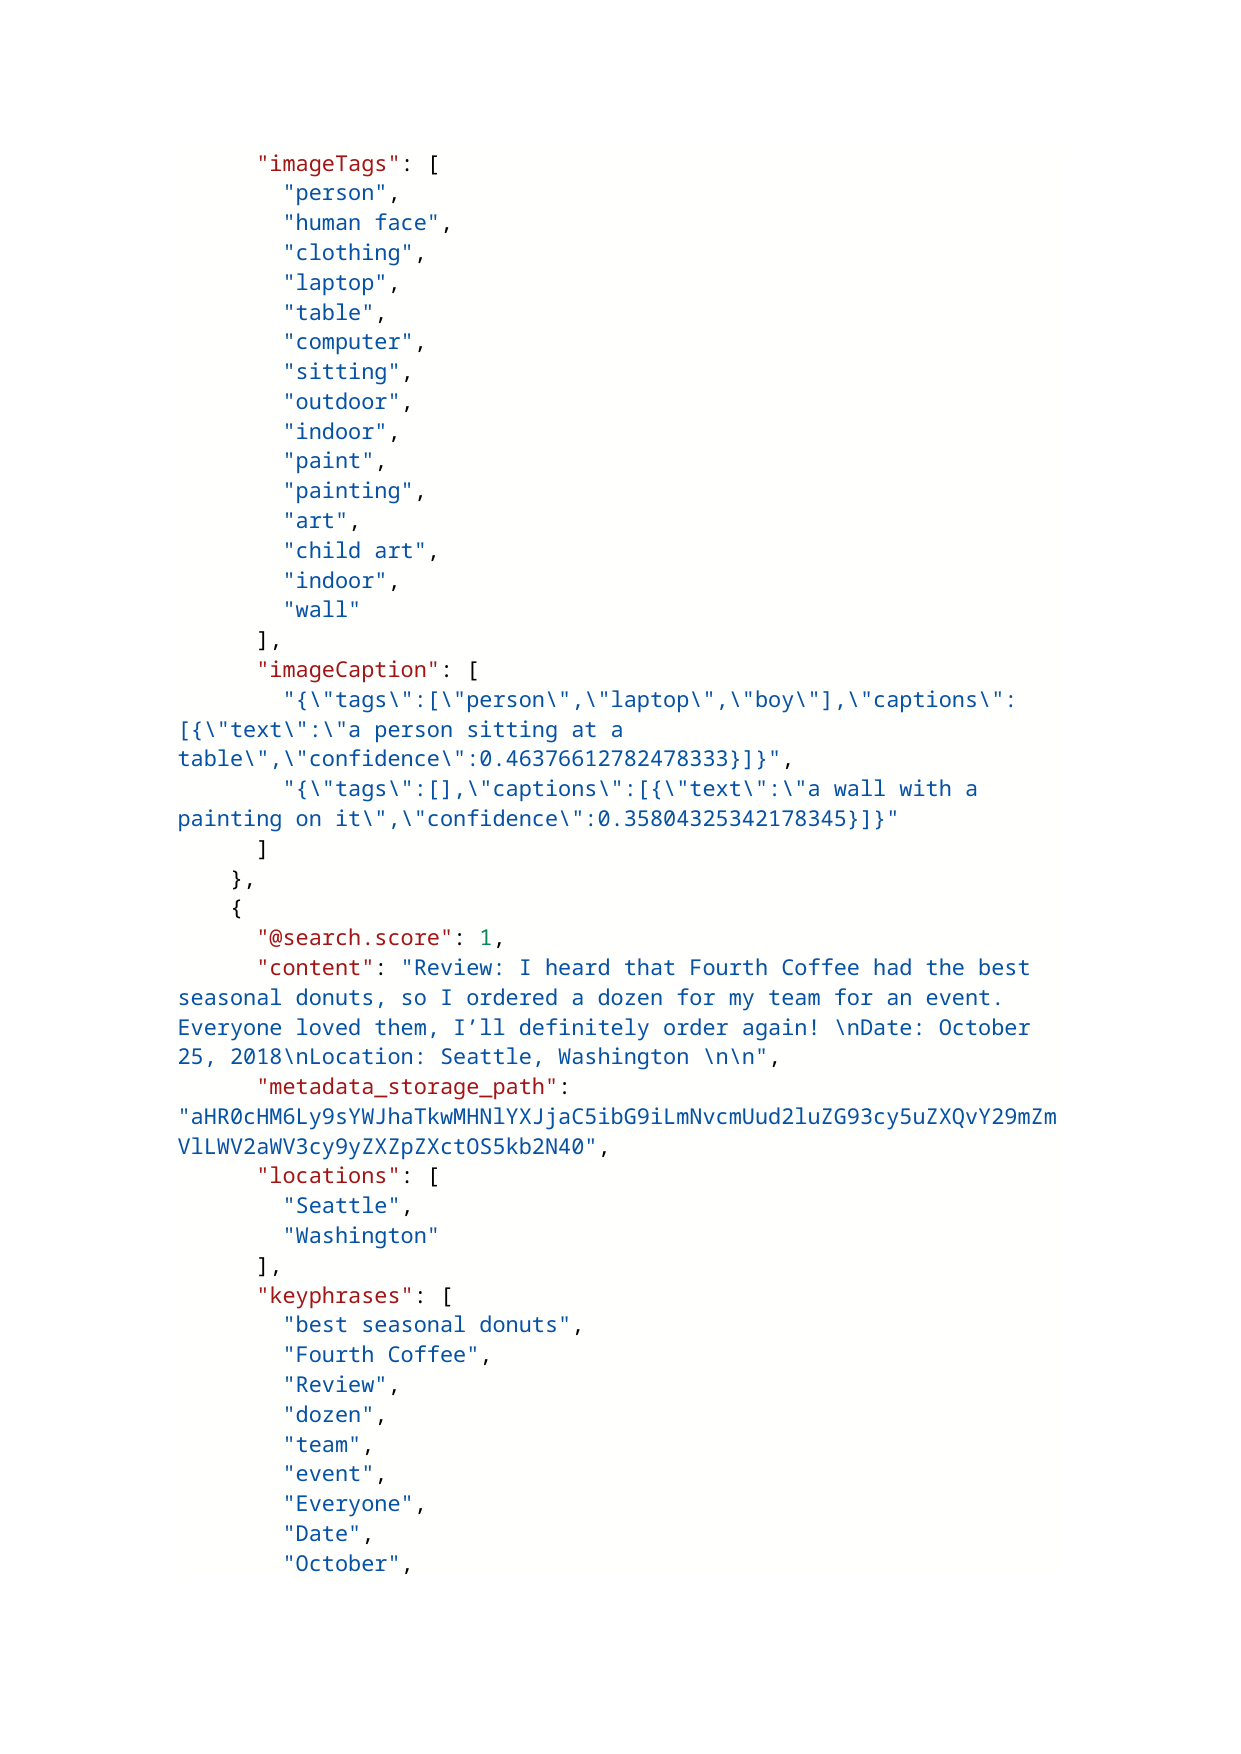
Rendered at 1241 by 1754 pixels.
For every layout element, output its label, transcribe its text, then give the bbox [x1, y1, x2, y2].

text "outdoor", [177, 386, 1063, 416]
text "painting", [177, 475, 1063, 505]
text "Date", [177, 1518, 1063, 1548]
text "laptop", [177, 267, 1063, 297]
text "computer", [177, 326, 1063, 356]
text "table", [177, 297, 1063, 326]
text "Seattle", [177, 1190, 1063, 1220]
text "imageTags": [ [177, 148, 1063, 177]
text "indoor", [177, 416, 1063, 446]
text "keyphrases": [ [177, 1280, 1063, 1309]
text "metadata_storage_path": "aHR0cHM6Ly9sYWJhaTkwMHNlYXJjaC5ibG9iLmNvcmUud2luZG93cy5uZXQvY29mZmVlLWV2aWV3cy9yZXZpZXctOS5kb2N40", [177, 1071, 1063, 1161]
text "Review", [177, 1369, 1063, 1399]
text "October", [177, 1548, 1063, 1578]
text "locations": [ [177, 1161, 1063, 1190]
text "{\"tags\":[\"person\",\"laptop\",\"boy\"],\"captions\":[{\"text\":\"a person sitting at a table\",\"confidence\":0.46376612782478333}]}", [177, 684, 1063, 773]
text "content": "Review: I heard that Fourth Coffee had the best seasonal donuts, so I ordered a dozen for my team for an event. Everyone loved them, I’ll definitely order again! \nDate: October 25, 2018\nLocation: Seattle, Washington \n\n", [177, 952, 1063, 1071]
text "child art", [177, 535, 1063, 565]
text "imageCaption": [ [177, 654, 1063, 684]
text "best seasonal donuts", [177, 1309, 1063, 1339]
text "human face", [177, 207, 1063, 237]
text "Fourth Coffee", [177, 1339, 1063, 1369]
text "wall" [177, 594, 1063, 624]
text "{\"tags\":[],\"captions\":[{\"text\":\"a wall with a painting on it\",\"confidence\":0.35804325342178345}]}" [177, 773, 1063, 833]
text "@search.score": 1, [177, 922, 1063, 952]
text "event", [177, 1458, 1063, 1488]
text ], [177, 624, 1063, 654]
text "Washington" [177, 1220, 1063, 1250]
text "clothing", [177, 237, 1063, 267]
text }, [177, 863, 1063, 892]
text { [177, 892, 1063, 922]
text "team", [177, 1429, 1063, 1458]
text "dozen", [177, 1399, 1063, 1429]
text "sitting", [177, 356, 1063, 386]
text ] [177, 833, 1063, 863]
text "art", [177, 505, 1063, 535]
text "indoor", [177, 565, 1063, 594]
text "person", [177, 177, 1063, 207]
text "Everyone", [177, 1488, 1063, 1518]
text "paint", [177, 446, 1063, 475]
text ], [177, 1250, 1063, 1280]
